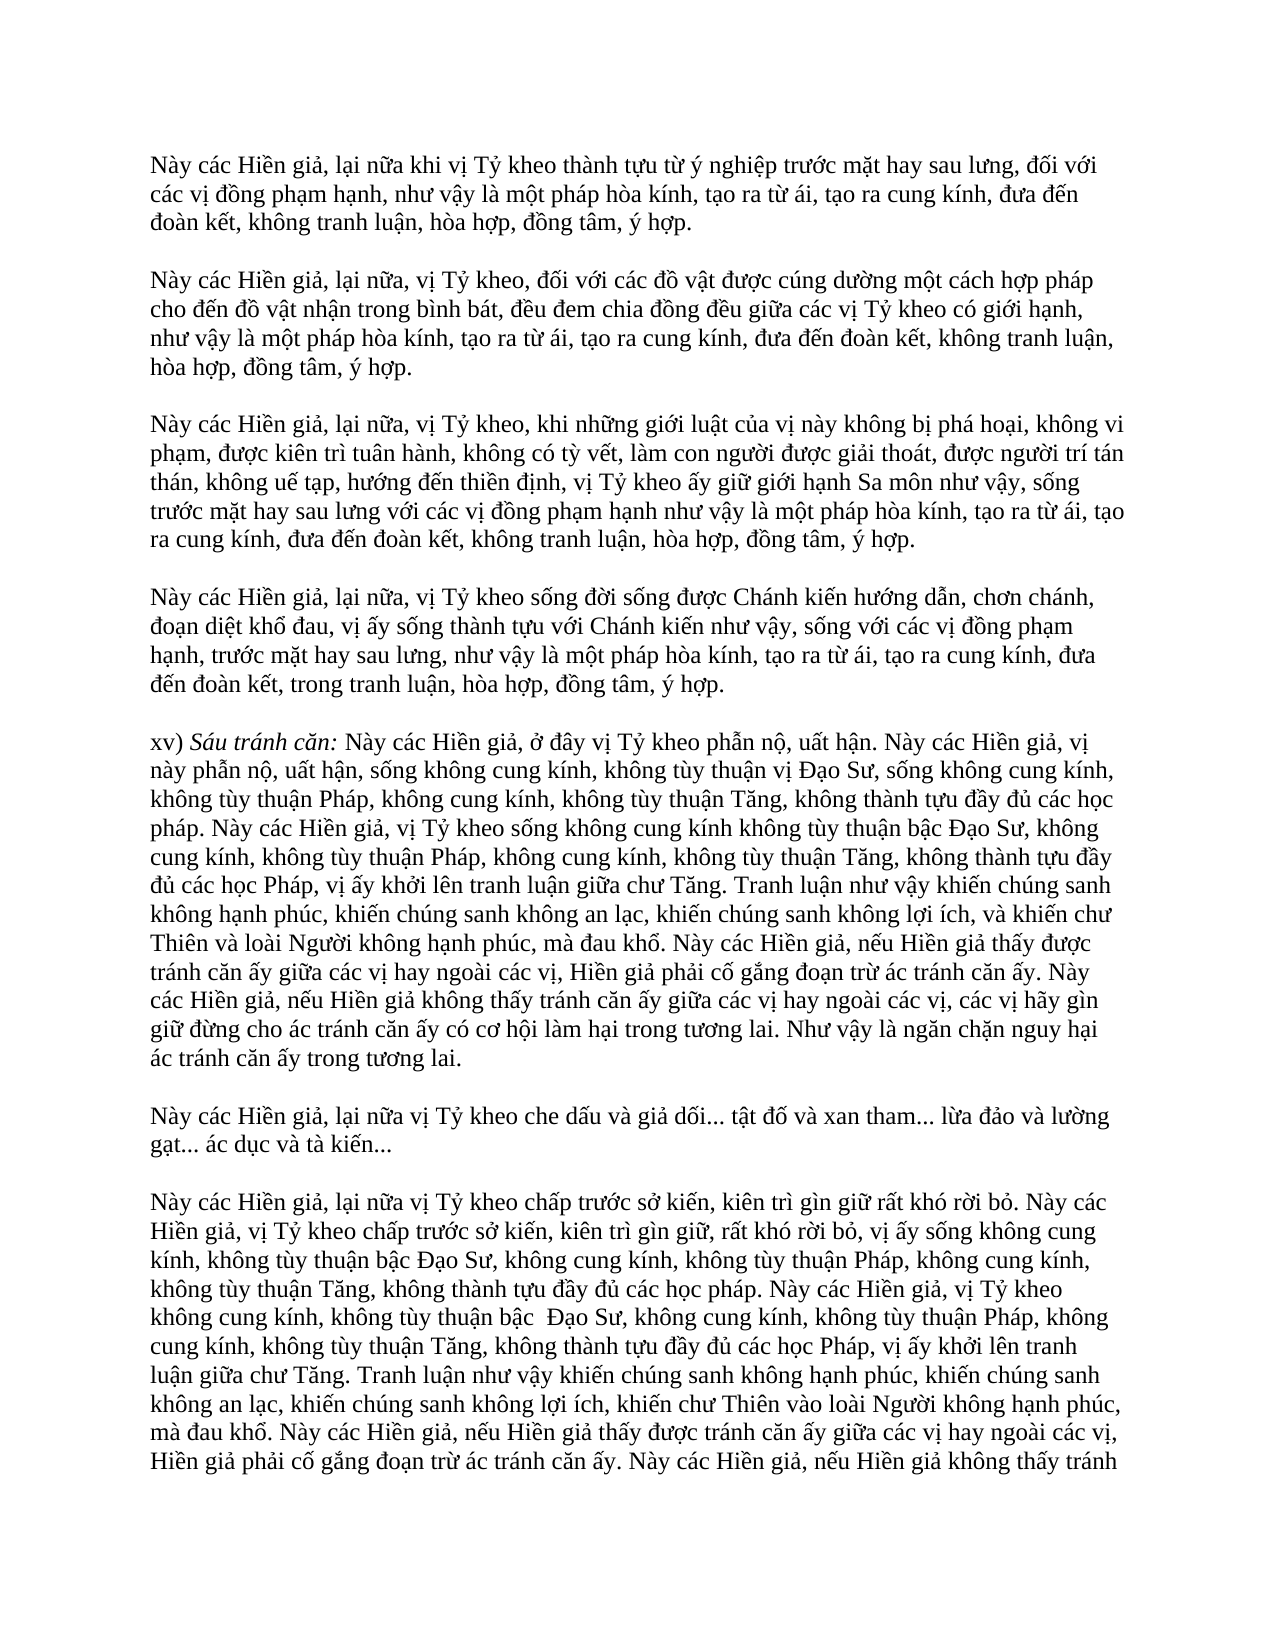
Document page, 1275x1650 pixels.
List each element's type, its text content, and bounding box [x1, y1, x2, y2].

text Này các Hiền giả, lại nữa, vị Tỷ kheo, khi những giới luật của vị này không bị phá hoại, không vi phạm, được kiên trì tuân hành, không có tỳ vết, làm con người được giải thoát, được người trí tán thán, không uế tạp, hướng đến thiền định, vị Tỷ kheo ấy giữ giới hạnh Sa môn như vậy, sống trước mặt hay sau lưng với các vị đồng phạm hạnh như vậy là một pháp hòa kính, tạo ra từ ái, tạo ra cung kính, đưa đến đoàn kết, không tranh luận, hòa hợp, đồng tâm, ý hợp. [150, 409, 1125, 553]
text Này các Hiền giả, lại nữa, vị Tỷ kheo sống đời sống được Chánh kiến hướng dẫn, chơn chánh, đoạn diệt khổ đau, vị ấy sống thành tựu với Chánh kiến như vậy, sống với các vị đồng phạm hạnh, trước mặt hay sau lưng, như vậy là một pháp hòa kính, tạo ra từ ái, tạo ra cung kính, đưa đến đoàn kết, trong tranh luận, hòa hợp, đồng tâm, ý hợp. [150, 582, 1125, 697]
text Này các Hiền giả, lại nữa vị Tỷ kheo che dấu và giả dối... tật đố và xan tham... lừa đảo và lường gạt... ác dục và tà kiến... [150, 1101, 1125, 1158]
text Này các Hiền giả, lại nữa, vị Tỷ kheo, đối với các đồ vật được cúng dường một cách hợp pháp cho đến đồ vật nhận trong bình bát, đều đem chia đồng đều giữa các vị Tỷ kheo có giới hạnh, như vậy là một pháp hòa kính, tạo ra từ ái, tạo ra cung kính, đưa đến đoàn kết, không tranh luận, hòa hợp, đồng tâm, ý hợp. [150, 265, 1125, 380]
text Này các Hiền giả, lại nữa khi vị Tỷ kheo thành tựu từ ý nghiệp trước mặt hay sau lưng, đối với các vị đồng phạm hạnh, như vậy là một pháp hòa kính, tạo ra từ ái, tạo ra cung kính, đưa đến đoàn kết, không tranh luận, hòa hợp, đồng tâm, ý hợp. [150, 150, 1125, 236]
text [150, 1187, 1125, 1475]
text xv) Sáu tránh căn: Này các Hiền giả, ở đây vị Tỷ kheo phẫn nộ, uất hận. Này các Hiền giả, vị này phẫn nộ, uất hận, sống không cung kính, không tùy thuận vị Ðạo Sư, sống không cung kính, không tùy thuận Pháp, không cung kính, không tùy thuận Tăng, không thành tựu đầy đủ các học pháp. Này các Hiền giả, vị Tỷ kheo sống không cung kính không tùy thuận bậc Ðạo Sư, không cung kính, không tùy thuận Pháp, không cung kính, không tùy thuận Tăng, không thành tựu đầy đủ các học Pháp, vị ấy khởi lên tranh luận giữa chư Tăng. Tranh luận như vậy khiến chúng sanh không hạnh phúc, khiến chúng sanh không an lạc, khiến chúng sanh không lợi ích, và khiến chư Thiên và loài Người không hạnh phúc, mà đau khổ. Này các Hiền giả, nếu Hiền giả thấy được tránh căn ấy giữa các vị hay ngoài các vị, Hiền giả phải cố gắng đoạn trừ ác tránh căn ấy. Này các Hiền giả, nếu Hiền giả không thấy tránh căn ấy giữa các vị hay ngoài các vị, các vị hãy gìn giữ đừng cho ác tránh căn ấy có cơ hội làm hại trong tương lai. Như vậy là ngăn chặn nguy hại ác tránh căn ấy trong tương lai. [150, 727, 1125, 1072]
